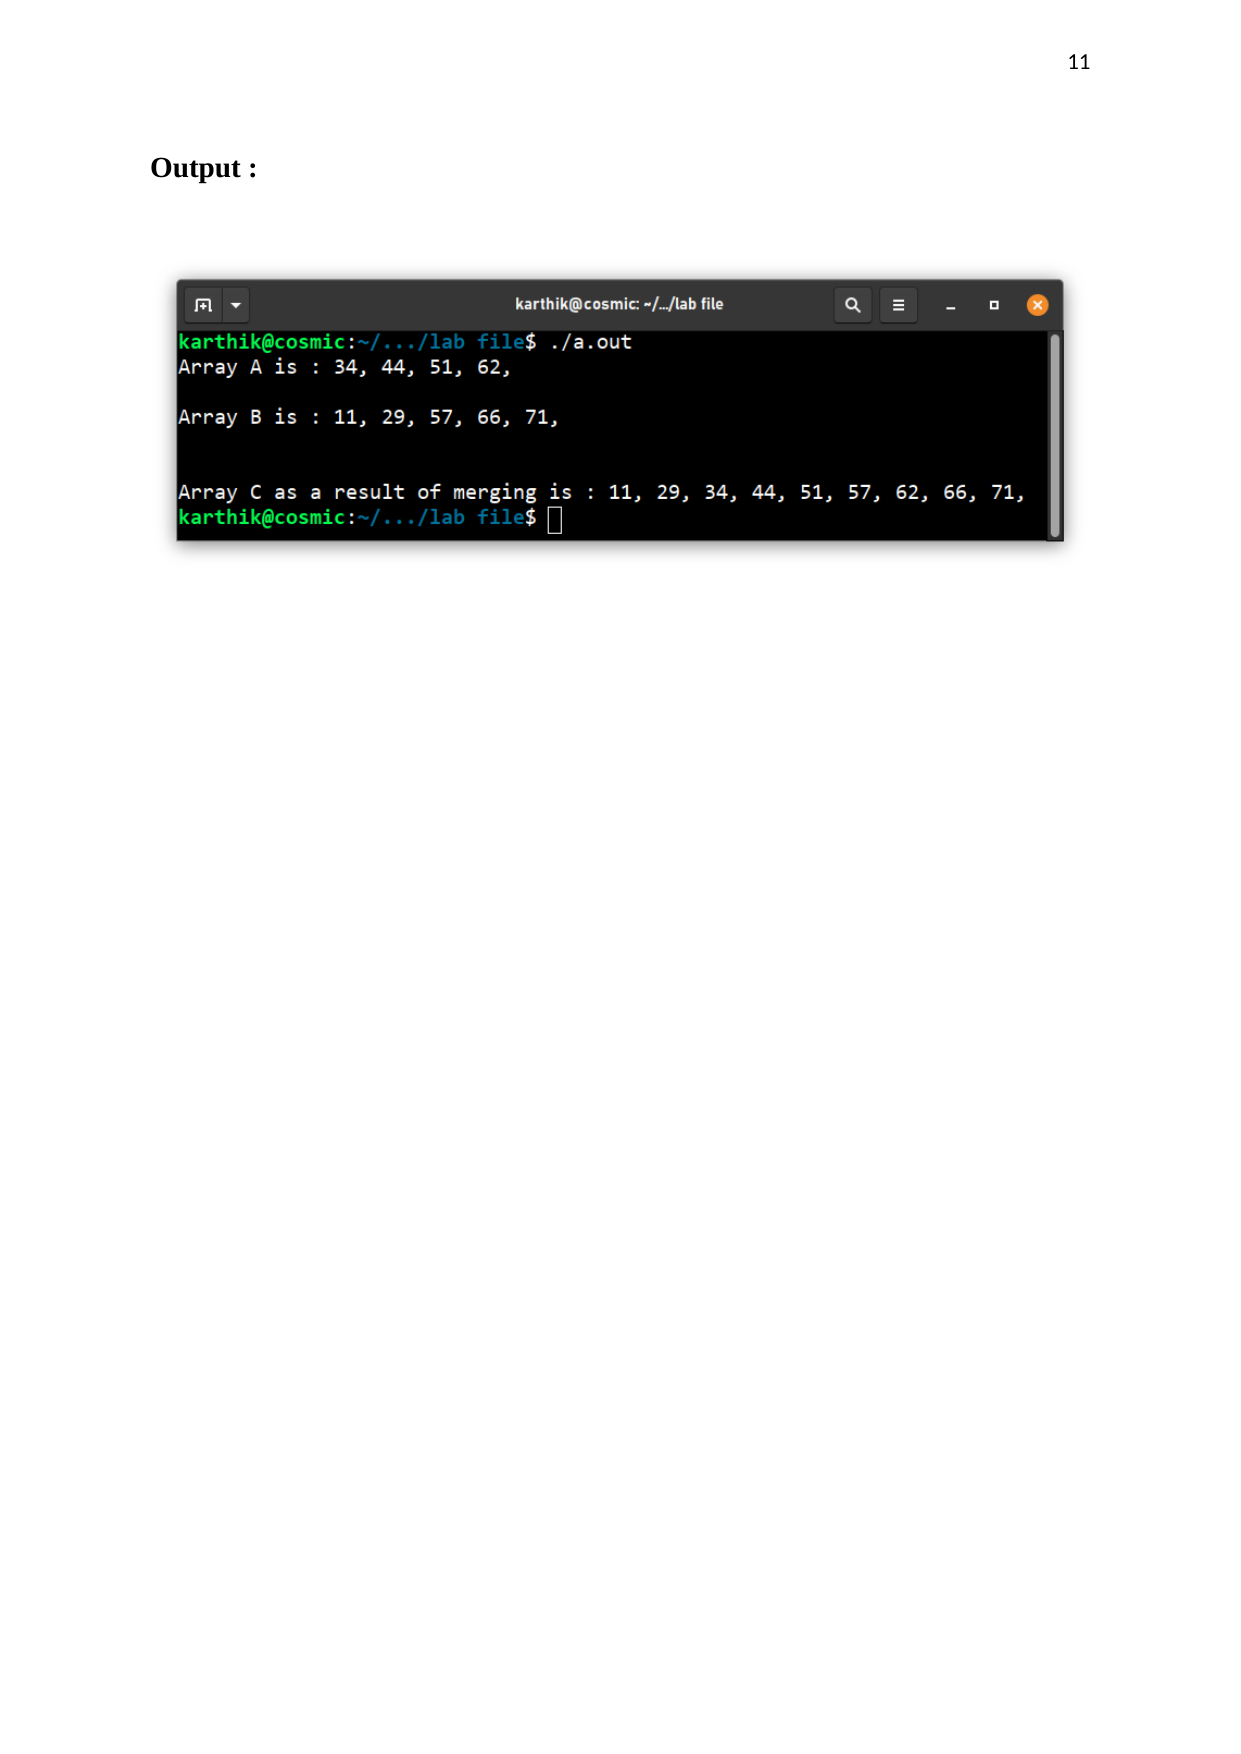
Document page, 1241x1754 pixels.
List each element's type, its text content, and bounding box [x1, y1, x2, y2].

picture [150, 255, 1091, 572]
text Output : [150, 150, 1090, 183]
